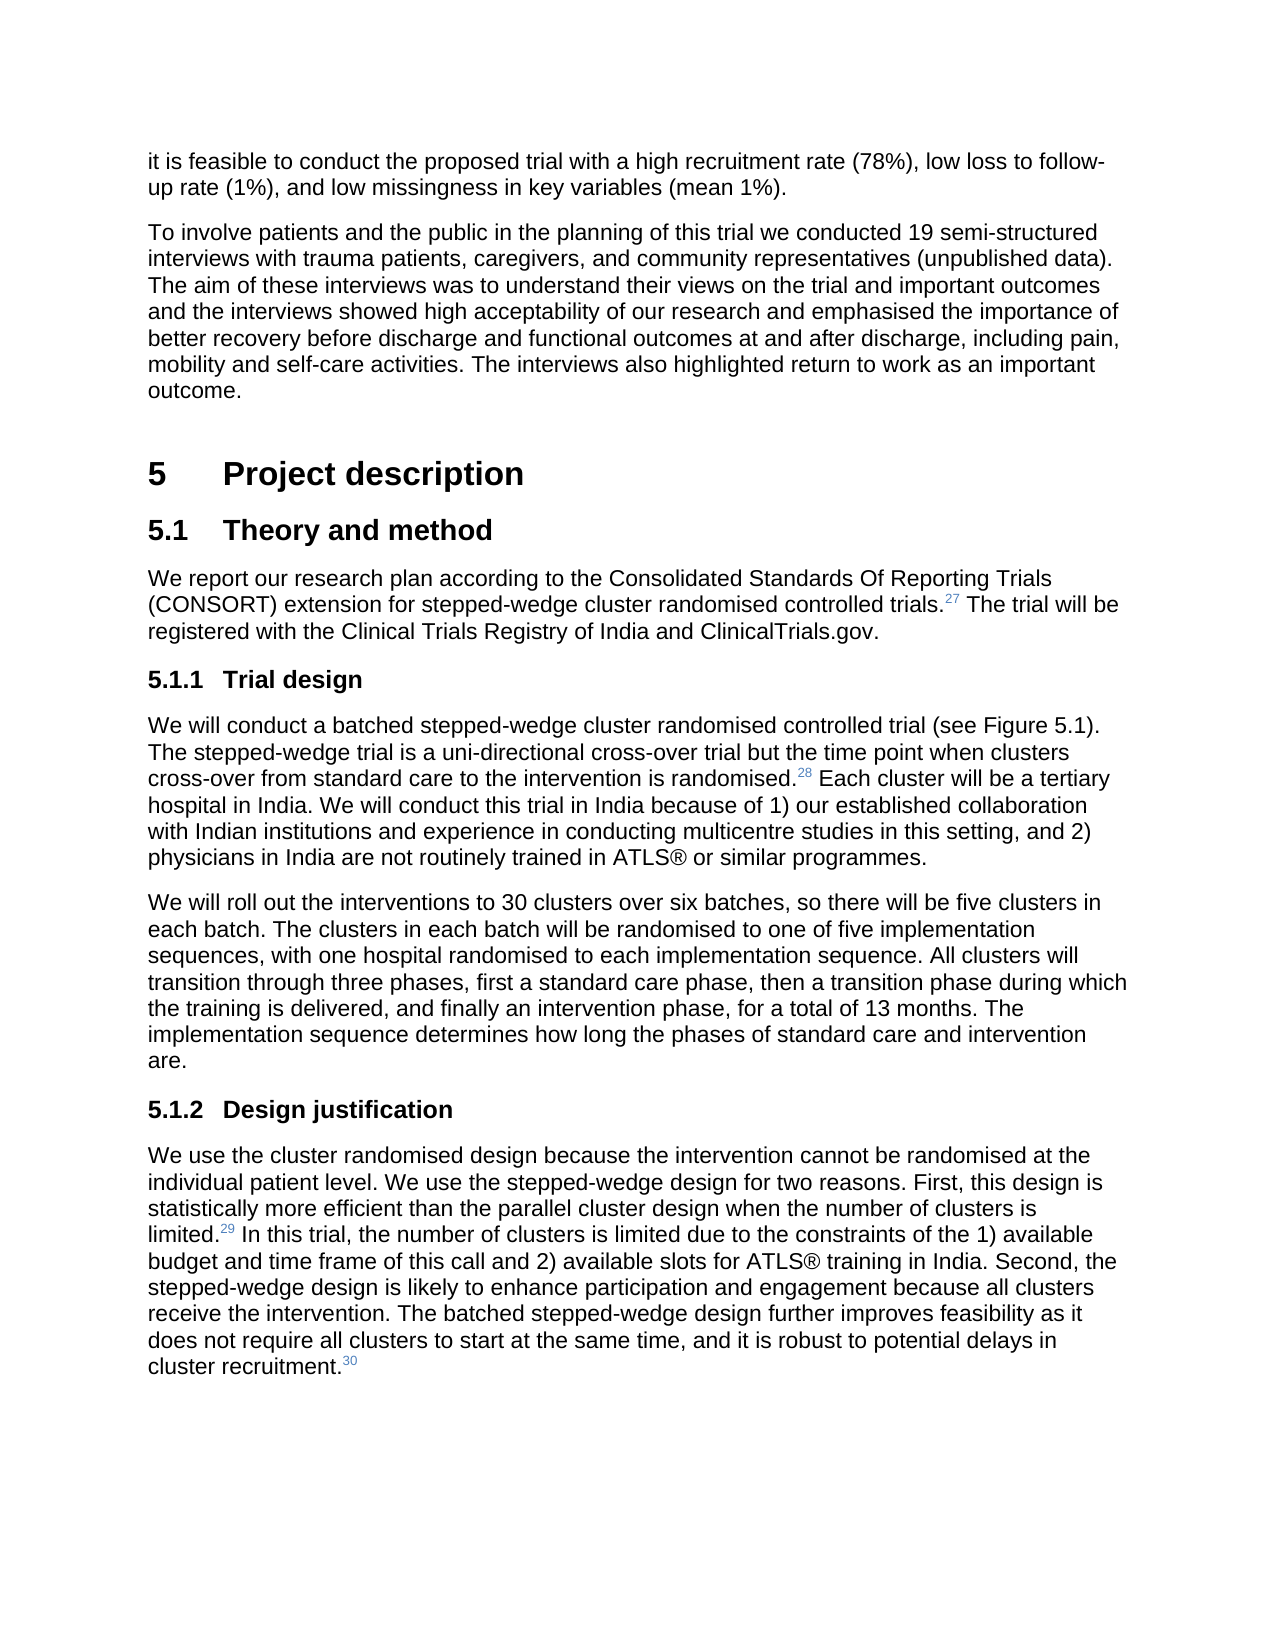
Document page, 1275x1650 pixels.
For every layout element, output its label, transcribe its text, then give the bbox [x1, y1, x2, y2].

text To involve patients and the public in the planning of this trial we conducted 19 semi-structured interviews with trauma patients, caregivers, and community representatives (unpublished data). The aim of these interviews was to understand their views on the trial and important outcomes and the interviews showed high acceptability of our research and emphasised the importance of better recovery before discharge and functional outcomes at and after discharge, including pain, mobility and self-care activities. The interviews also highlighted return to work as an important outcome. [148, 219, 1127, 403]
text We report our research plan according to the Consolidated Standards Of Reporting Trials (CONSORT) extension for stepped-wedge cluster randomised controlled trials.27 The trial will be registered with the Clinical Trials Registry of India and ClinicalTrials.gov. [148, 565, 1127, 644]
subtitle 5 Project description [148, 453, 1127, 492]
text We use the cluster randomised design because the intervention cannot be randomised at the individual patient level. We use the stepped-wedge design for two reasons. First, this design is statistically more efficient than the parallel cluster design when the number of clusters is limited.29 In this trial, the number of clusters is limited due to the constraints of the 1) available budget and time frame of this call and 2) available slots for ATLS® training in India. Second, the stepped-wedge design is likely to enhance participation and engagement because all clusters receive the intervention. The batched stepped-wedge design further improves feasibility as it does not require all clusters to start at the same time, and it is robust to potential delays in cluster recruitment.30 [148, 1142, 1127, 1379]
text We will roll out the interventions to 30 clusters over six batches, so there will be five clusters in each batch. The clusters in each batch will be randomised to one of five implementation sequences, with one hospital randomised to each implementation sequence. All clusters will transition through three phases, first a standard care phase, then a transition phase during which the training is delivered, and finally an intervention phase, for a total of 13 months. The implementation sequence determines how long the phases of standard care and intervention are. [148, 889, 1127, 1074]
subtitle 5.1 Theory and method [148, 513, 1127, 546]
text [148, 148, 1127, 200]
subtitle 5.1.2 Design justification [148, 1095, 1127, 1123]
subtitle 5.1.1 Trial design [148, 665, 1127, 694]
text We will conduct a batched stepped-wedge cluster randomised controlled trial (see Figure 5.1). The stepped-wedge trial is a uni-directional cross-over trial but the time point when clusters cross-over from standard care to the intervention is randomised.28 Each cluster will be a tertiary hospital in India. We will conduct this trial in India because of 1) our established collaboration with Indian institutions and experience in conducting multicentre studies in this setting, and 2) physicians in India are not routinely trained in ATLS® or similar programmes. [148, 712, 1127, 871]
